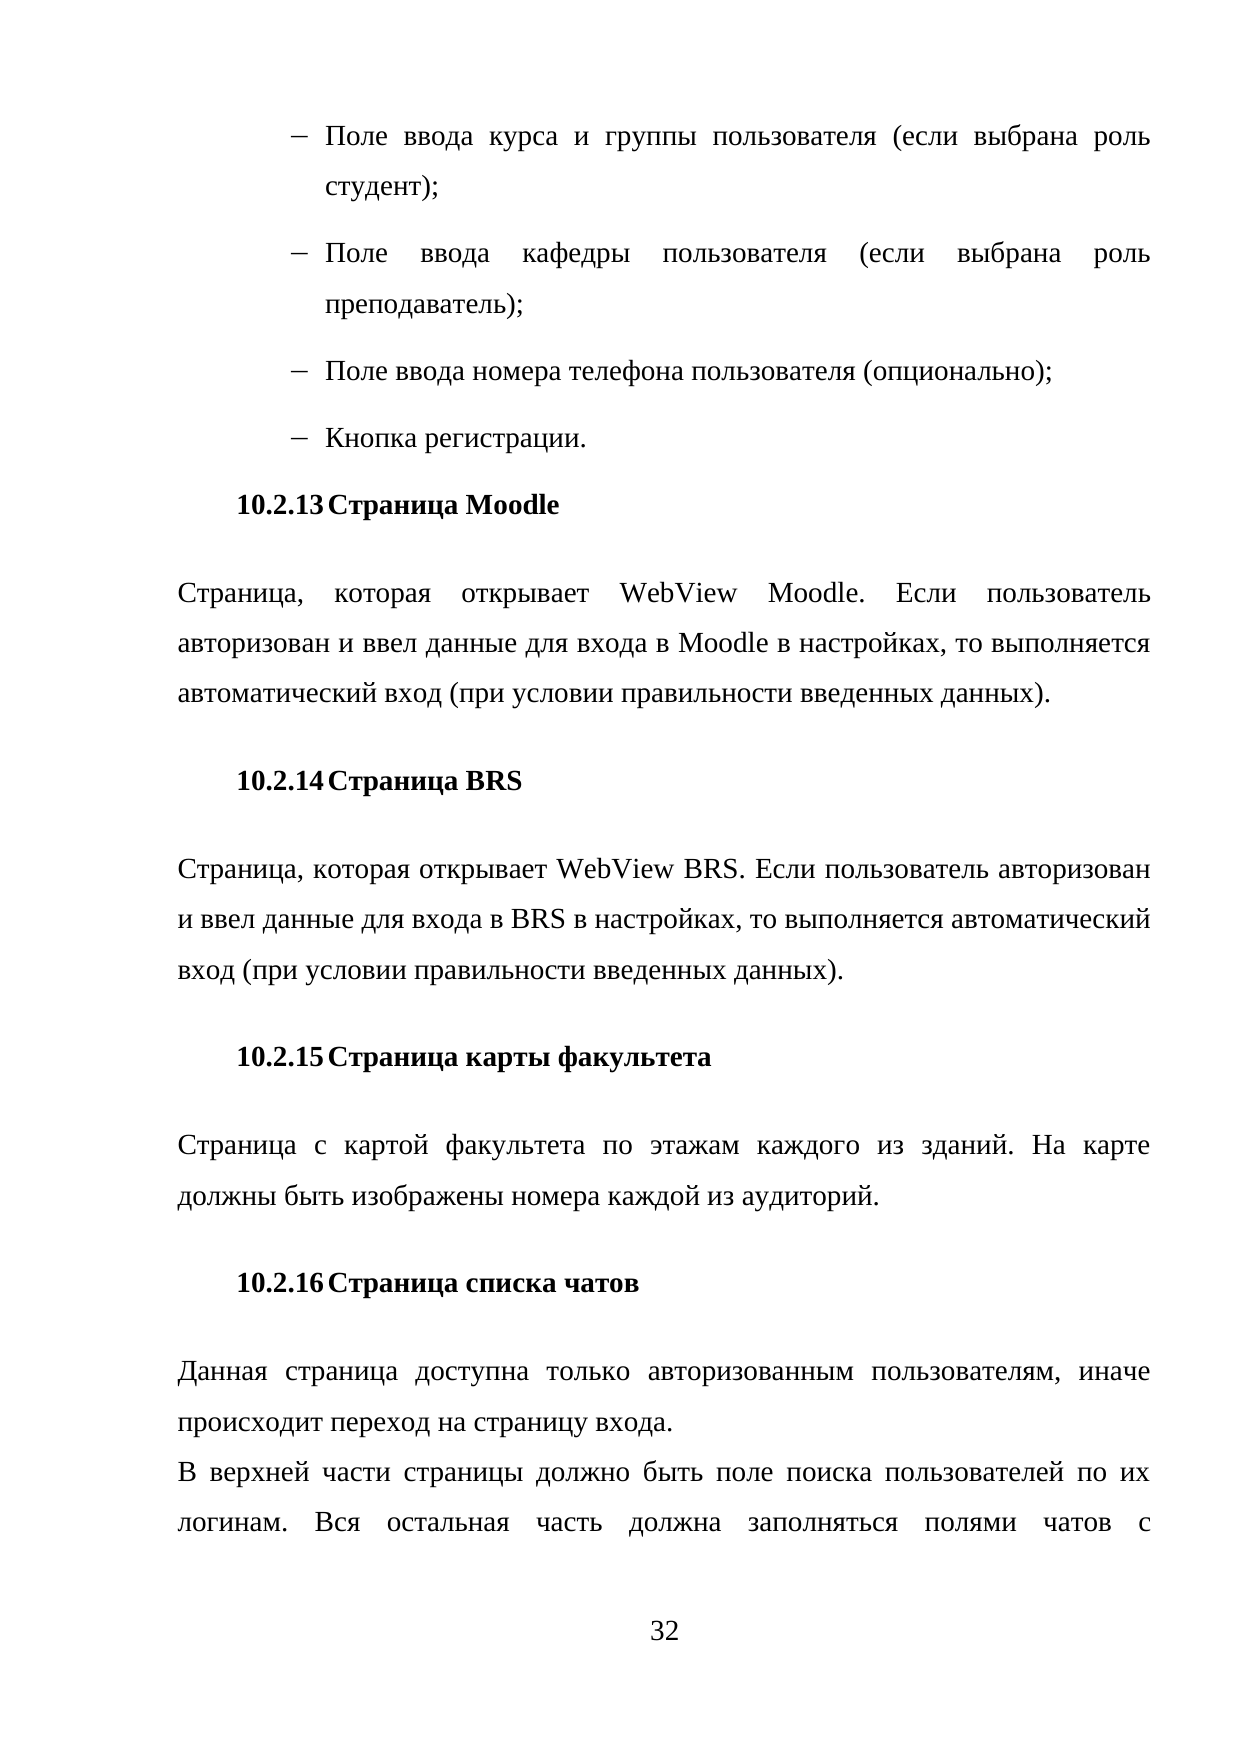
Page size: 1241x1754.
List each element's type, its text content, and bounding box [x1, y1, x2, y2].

text Страница, которая открывает WebView Moodle. Если пользователь авторизован и ввел данные для входа в Moodle в настройках, то выполняется автоматический вход (при условии правильности введенных данных). [177, 575, 1152, 709]
text Поле ввода номера телефона пользователя (опционально); [288, 353, 1152, 387]
subtitle Страница карты факультета [236, 1039, 1152, 1073]
text Кнопка регистрации. [288, 420, 1152, 454]
text Страница с картой факультета по этажам каждого из зданий. На карте должны быть изображены номера каждой из аудиторий. [177, 1127, 1152, 1211]
text Поле ввода кафедры пользователя (если выбрана роль преподаватель); [288, 236, 1152, 319]
text Страница, которая открывает WebView BRS. Если пользователь авторизован и ввел данные для входа в BRS в настройках, то выполняется автоматический вход (при условии правильности введенных данных). [177, 851, 1152, 985]
subtitle Страница списка чатов [236, 1266, 1152, 1299]
text Данная страница доступна только авторизованным пользователям, иначе происходит переход на страницу входа. [177, 1353, 1152, 1437]
subtitle Страница Moodle [236, 487, 1152, 521]
text Поле ввода курса и группы пользователя (если выбрана роль студент); [288, 118, 1152, 202]
subtitle Страница BRS [236, 763, 1152, 797]
